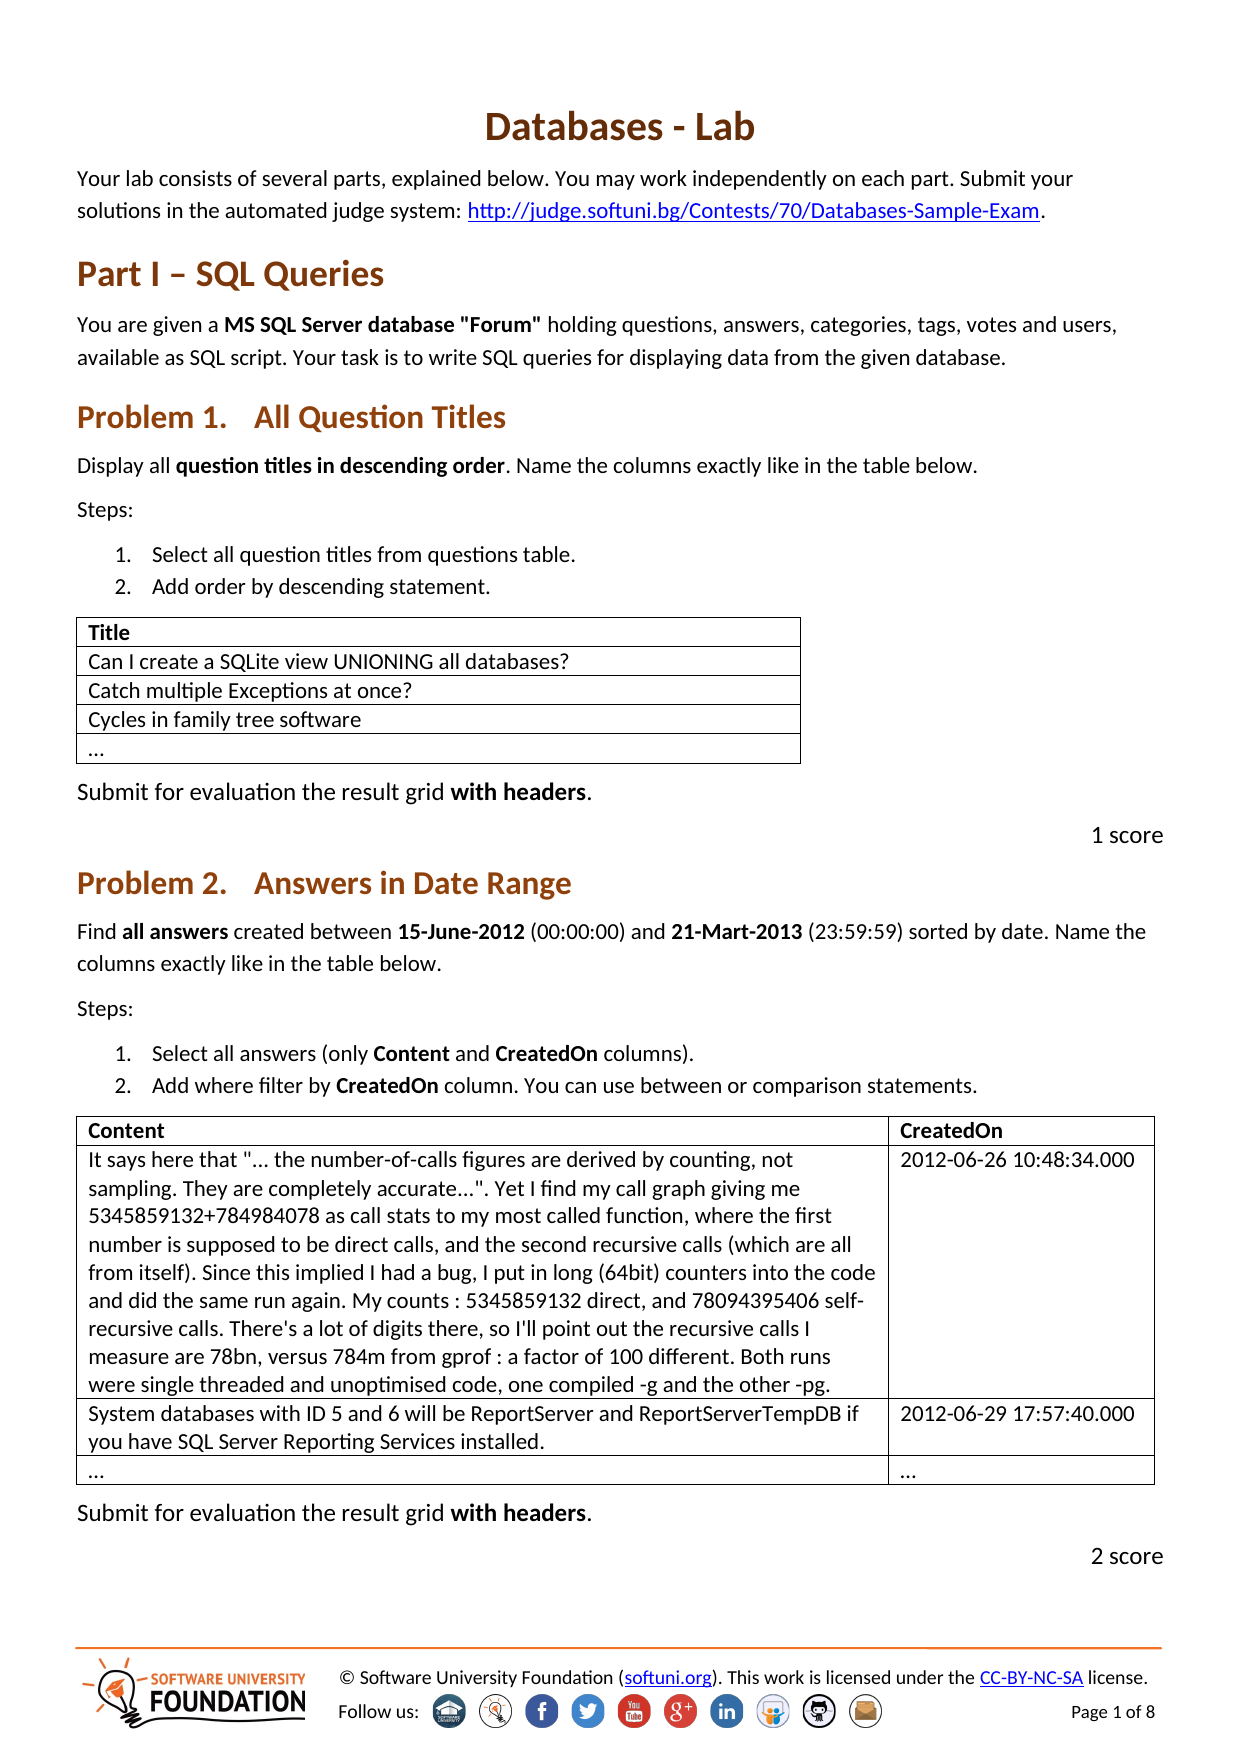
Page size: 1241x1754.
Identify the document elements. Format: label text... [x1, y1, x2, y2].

picture [756, 1694, 790, 1728]
picture [617, 1694, 651, 1728]
table_cell … [889, 1456, 1154, 1484]
picture [710, 1694, 744, 1728]
text You are given a MS SQL Server database "Forum" holding questions, answers, categories, tags, votes and users, available as SQL script. Your task is to write SQL queries for displaying data from the given database. [77, 311, 1163, 371]
text Steps: [77, 496, 1163, 523]
table_cell Can I create a SQLite view UNIONING all databases? [77, 647, 800, 675]
list Add where filter by CreatedOn column. You can use between or comparison statements. [114, 1071, 1163, 1099]
picture [664, 1694, 697, 1728]
subtitle Part I – SQL Queries [77, 249, 1163, 295]
table_cell Cycles in family tree software [77, 705, 800, 733]
text Your lab consists of several parts, explained below. You may work independently on each part. Submit your solutions in the automated judge system: http://judge.softuni.bg/Contests/70/Databases-Sample-Exam. [77, 164, 1163, 224]
text Steps: [77, 994, 1163, 1022]
subtitle Databases - Lab [77, 99, 1163, 150]
text Submit for evaluation the result grid with headers. [77, 776, 1163, 806]
picture [432, 1694, 466, 1728]
table_cell It says here that "... the number-of-calls figures are derived by counting, not sampling. They are completely accurate...". Yet I find my call graph giving me 5345859132+784984078 as call stats to my most called function, where the first number is supposed to be direct calls, and the second recursive calls (which are all from itself). Since this implied I had a bug, I put in long (64bit) counters into the code and did the same run again. My counts : 5345859132 direct, and 78094395406 self-recursive calls. There's a lot of digits there, so I'll point out the recursive calls I measure are 78bn, versus 784m from gprof : a factor of 100 different. Both runs were single threaded and unoptimised code, one compiled -g and the other -pg. [77, 1146, 888, 1398]
picture [571, 1694, 605, 1728]
table_cell System databases with ID 5 and 6 will be ReportServer and ReportServerTempDB if you have SQL Server Reporting Services installed. [77, 1399, 888, 1455]
table_cell 2012-06-29 17:57:40.000 [889, 1399, 1154, 1455]
table_header Title [77, 618, 800, 646]
list Select all answers (only Content and CreatedOn columns). [114, 1039, 1163, 1067]
subtitle All Question Titles [77, 396, 1163, 436]
picture [525, 1694, 559, 1728]
table_cell Catch multiple Exceptions at once? [77, 676, 800, 704]
table_cell … [77, 734, 800, 762]
picture [81, 1656, 305, 1729]
picture [802, 1694, 836, 1728]
picture [479, 1694, 512, 1728]
table_cell 2012-06-26 10:48:34.000 [889, 1146, 1154, 1398]
table_header CreatedOn [889, 1117, 1154, 1144]
text 2 score [114, 1541, 1163, 1571]
text 1 score [114, 819, 1163, 849]
text Submit for evaluation the result grid with headers. [77, 1497, 1163, 1528]
picture [849, 1694, 882, 1728]
text Find all answers created between 15-June-2012 (00:00:00) and 21-Mart-2013 (23:59:59) sorted by date. Name the columns exactly like in the table below. [77, 917, 1163, 977]
list Select all question titles from questions table. [114, 540, 1163, 568]
table_cell … [77, 1456, 888, 1484]
list Add order by descending statement. [114, 572, 1163, 600]
subtitle Answers in Date Range [77, 862, 1163, 903]
text Display all question titles in descending order. Name the columns exactly like in the table below. [77, 451, 1163, 479]
table_header Content [77, 1117, 888, 1144]
